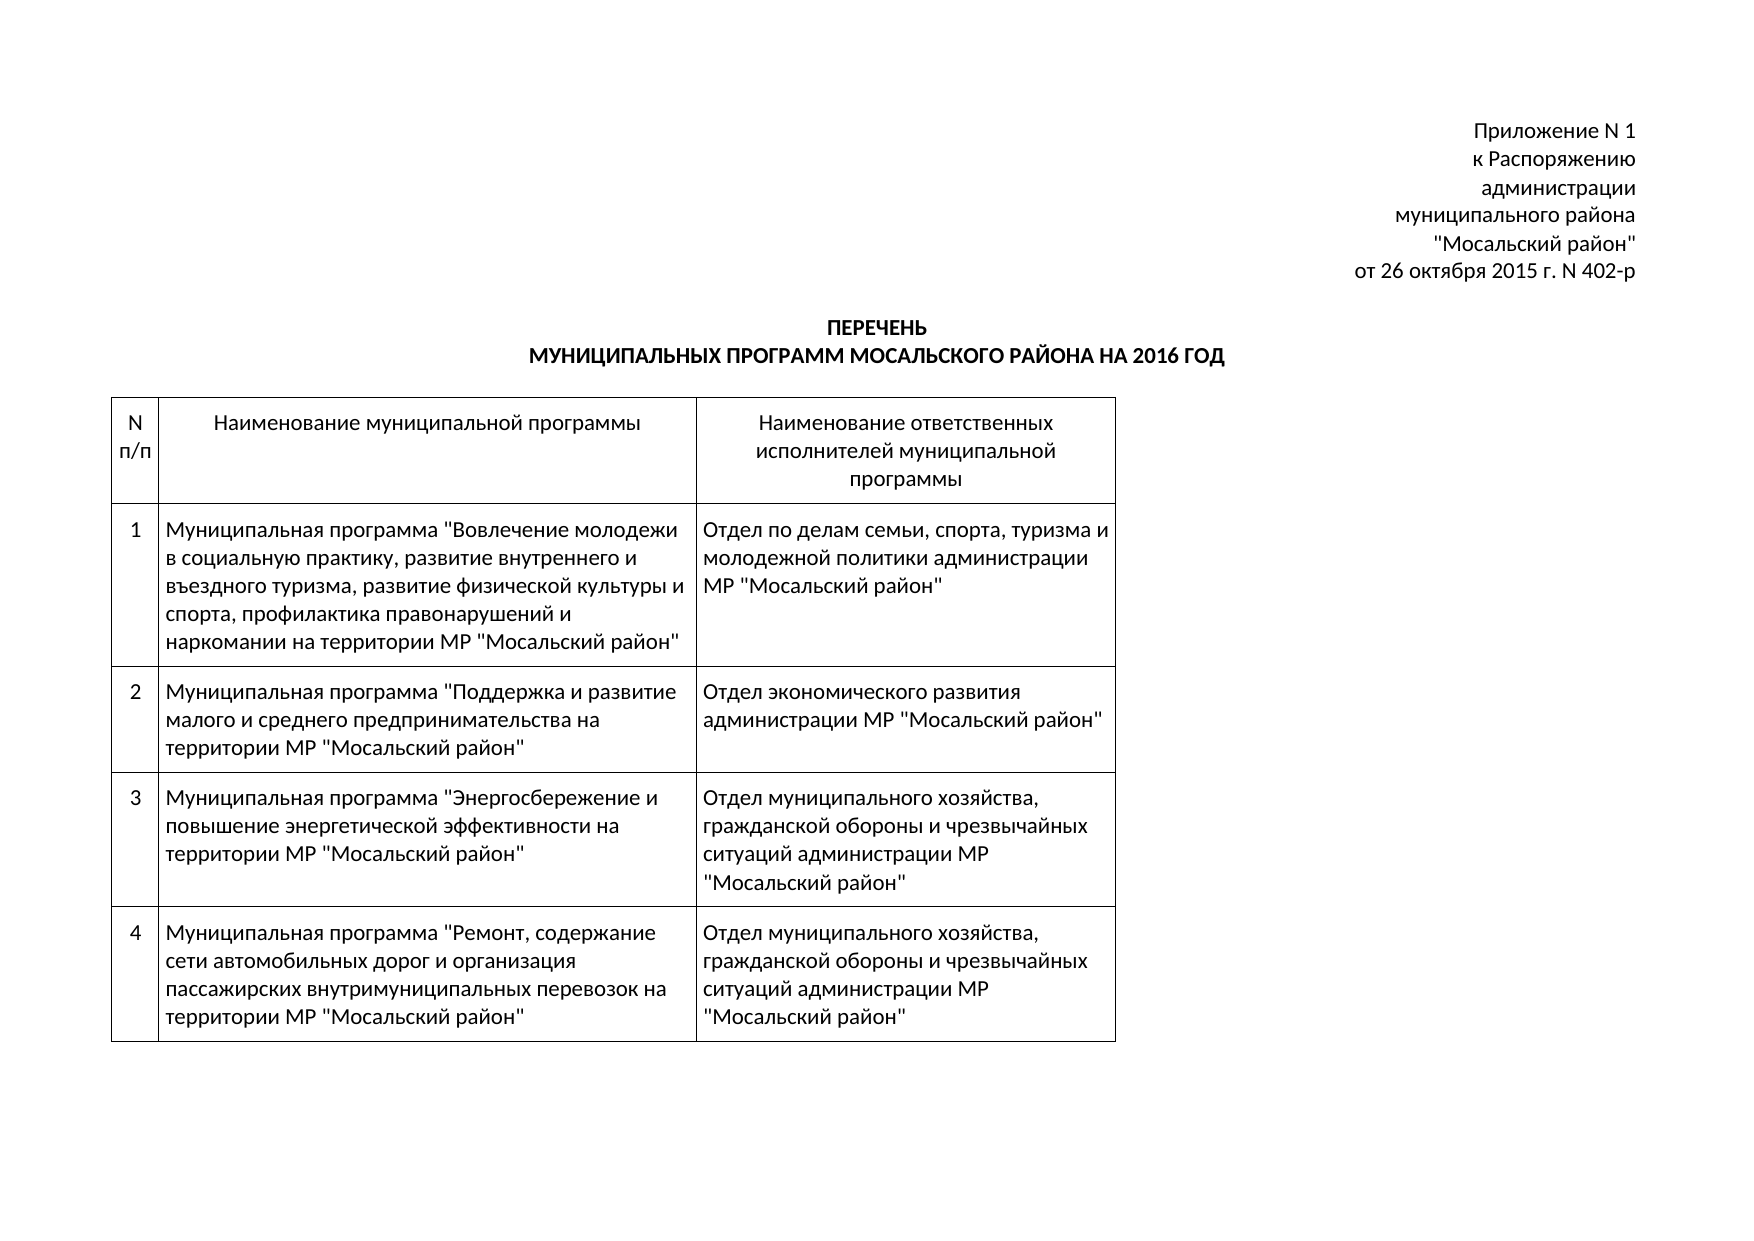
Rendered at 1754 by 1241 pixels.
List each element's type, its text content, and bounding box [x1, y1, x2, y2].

table_cell Муниципальная программа "Поддержка и развитие малого и среднего предпринимательства на территории МР "Мосальский район" [159, 667, 696, 772]
table_header Наименование муниципальной программы [159, 398, 696, 503]
table_cell 1 [112, 504, 158, 666]
table_cell Отдел экономического развития администрации МР "Мосальский район" [697, 667, 1115, 772]
text от 26 октября 2015 г. N 402-р [118, 257, 1636, 285]
text муниципального района [118, 201, 1636, 229]
text администрации [118, 173, 1636, 201]
title ПЕРЕЧЕНЬ [118, 313, 1636, 341]
table_cell Муниципальная программа "Вовлечение молодежи в социальную практику, развитие внутреннего и въездного туризма, развитие физической культуры и спорта, профилактика правонарушений и наркомании на территории МР "Мосальский район" [159, 504, 696, 666]
table_cell Муниципальная программа "Ремонт, содержание сети автомобильных дорог и организация пассажирских внутримуниципальных перевозок на территории МР "Мосальский район" [159, 907, 696, 1041]
table_header Наименование ответственных исполнителей муниципальной программы [697, 398, 1115, 503]
table_cell 3 [112, 773, 158, 906]
table_cell Отдел по делам семьи, спорта, туризма и молодежной политики администрации МР "Мосальский район" [697, 504, 1115, 666]
table_header N п/п [112, 398, 158, 503]
table_cell 4 [112, 907, 158, 1041]
text к Распоряжению [118, 144, 1636, 173]
table_cell Муниципальная программа "Энергосбережение и повышение энергетической эффективности на территории МР "Мосальский район" [159, 773, 696, 906]
table_cell Отдел муниципального хозяйства, гражданской обороны и чрезвычайных ситуаций администрации МР "Мосальский район" [697, 907, 1115, 1041]
text "Мосальский район" [118, 229, 1636, 257]
table_cell Отдел муниципального хозяйства, гражданской обороны и чрезвычайных ситуаций администрации МР "Мосальский район" [697, 773, 1115, 906]
text Приложение N 1 [118, 117, 1636, 144]
table_cell 2 [112, 667, 158, 772]
title МУНИЦИПАЛЬНЫХ ПРОГРАММ МОСАЛЬСКОГО РАЙОНА НА 2016 ГОД [118, 341, 1636, 369]
